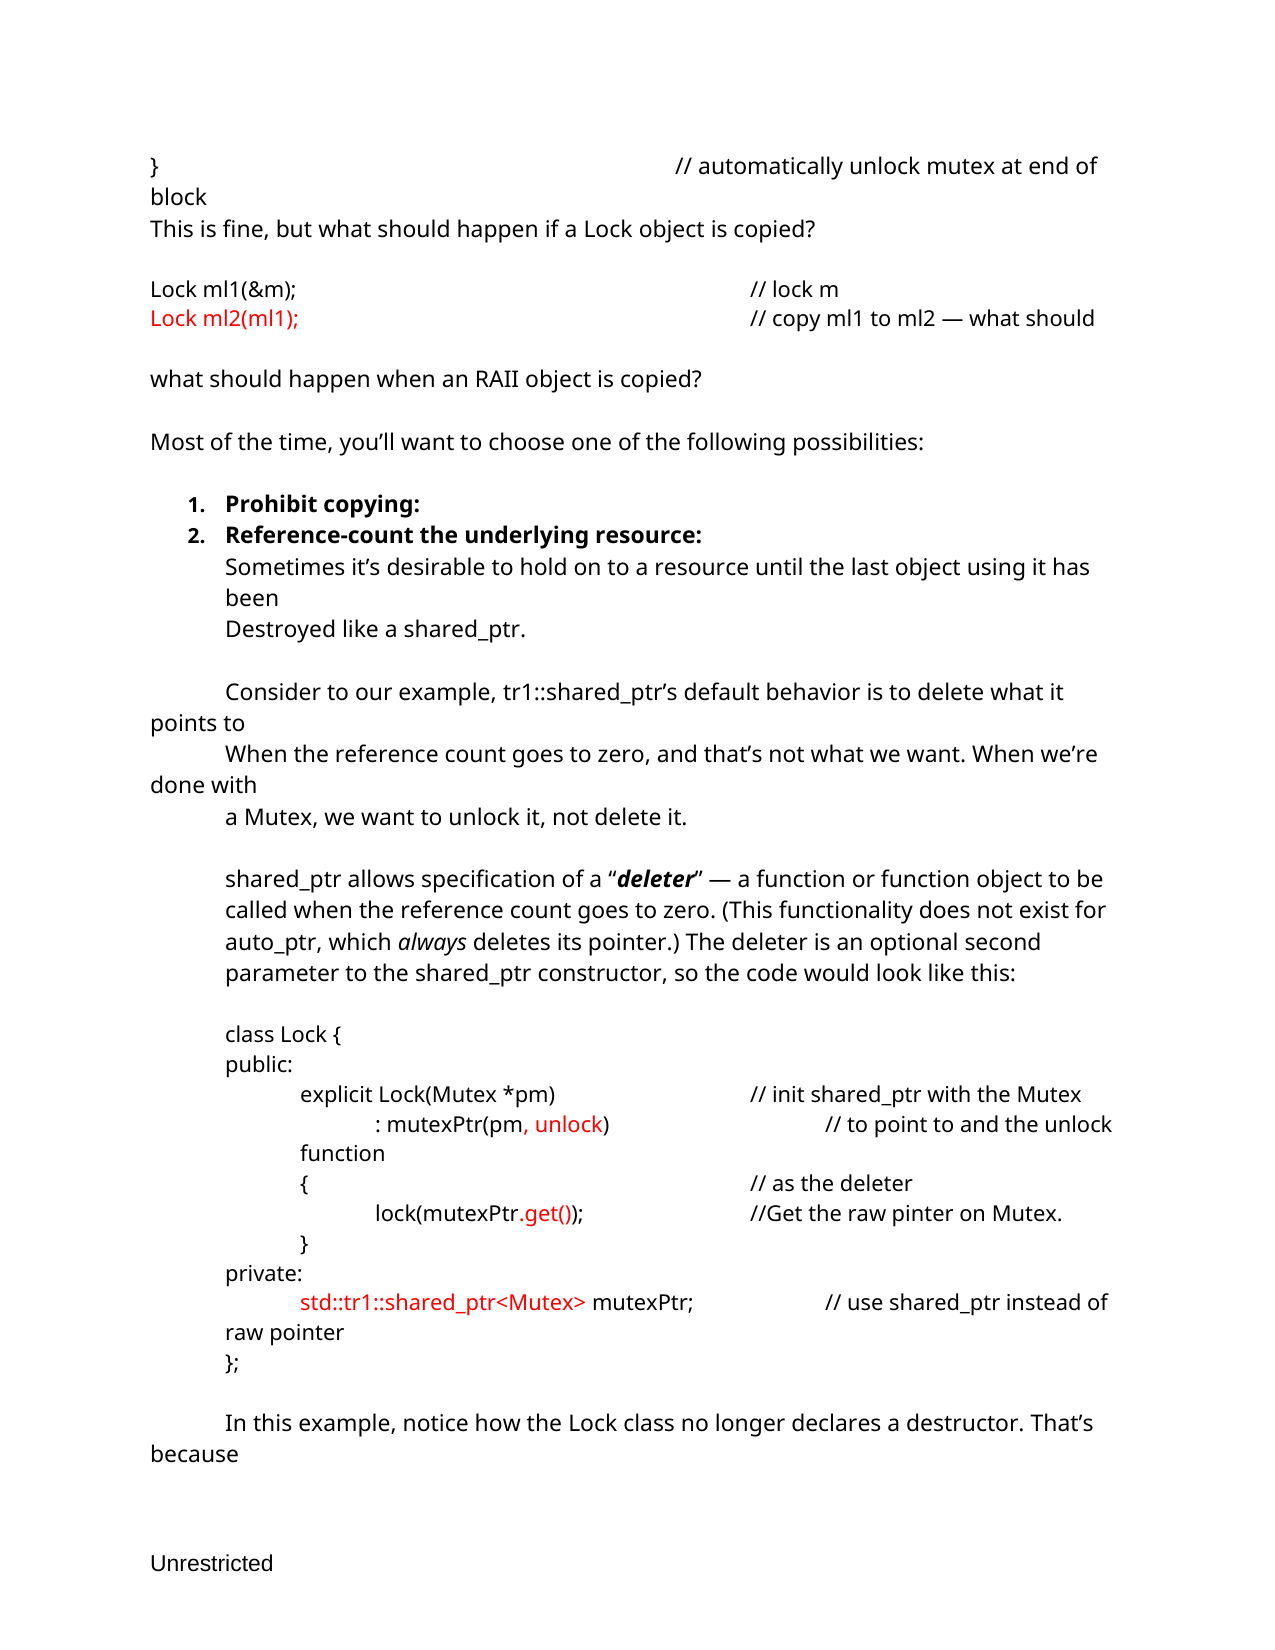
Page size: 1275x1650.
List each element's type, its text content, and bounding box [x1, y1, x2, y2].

text }; [150, 1347, 1125, 1377]
text Destroyed like a shared_ptr. [225, 613, 1125, 644]
text } // automatically unlock mutex at end of block [150, 150, 1125, 212]
text Lock ml1(&m); // lock m [150, 273, 1125, 303]
text In this example, notice how the Lock class no longer declares a destructor. That’s because [150, 1406, 1125, 1469]
list Reference-count the underlying resource: [187, 519, 1125, 550]
text shared_ptr allows specification of a “deleter” — a function or function object to be called when the reference count goes to zero. (This functionality does not exist for auto_ptr, which always deletes its pointer.) The deleter is an optional second parameter to the shared_ptr constructor, so the code would look like this: [225, 863, 1125, 988]
text } [225, 1228, 1125, 1257]
text Sometimes it’s desirable to hold on to a resource until the last object using it has been [225, 550, 1125, 613]
text public: [225, 1049, 1125, 1079]
text a Mutex, we want to unlock it, not delete it. [150, 800, 1125, 832]
text This is fine, but what should happen if a Lock object is copied? [150, 212, 1125, 244]
text : mutexPtr(pm, unlock) // to point to and the unlock function [300, 1108, 1125, 1168]
text class Lock { [225, 1019, 1125, 1049]
text Most of the time, you’ll want to choose one of the following possibilities: [150, 425, 1125, 457]
text lock(mutexPtr.get()); //Get the raw pinter on Mutex. [300, 1198, 1125, 1228]
text { // as the deleter [300, 1168, 1125, 1198]
text explicit Lock(Mutex *pm) // init shared_ptr with the Mutex [225, 1079, 1125, 1108]
text std::tr1::shared_ptr<Mutex> mutexPtr; // use shared_ptr instead of raw pointer [225, 1287, 1125, 1347]
text Lock ml2(ml1); // copy ml1 to ml2 — what should [150, 303, 1125, 333]
text what should happen when an RAII object is copied? [150, 363, 1125, 394]
text When the reference count goes to zero, and that’s not what we want. When we’re done with [150, 738, 1125, 800]
text Consider to our example, tr1::shared_ptr’s default behavior is to delete what it points to [150, 675, 1125, 738]
list Prohibit copying: [187, 488, 1125, 519]
text private: [225, 1257, 1125, 1287]
